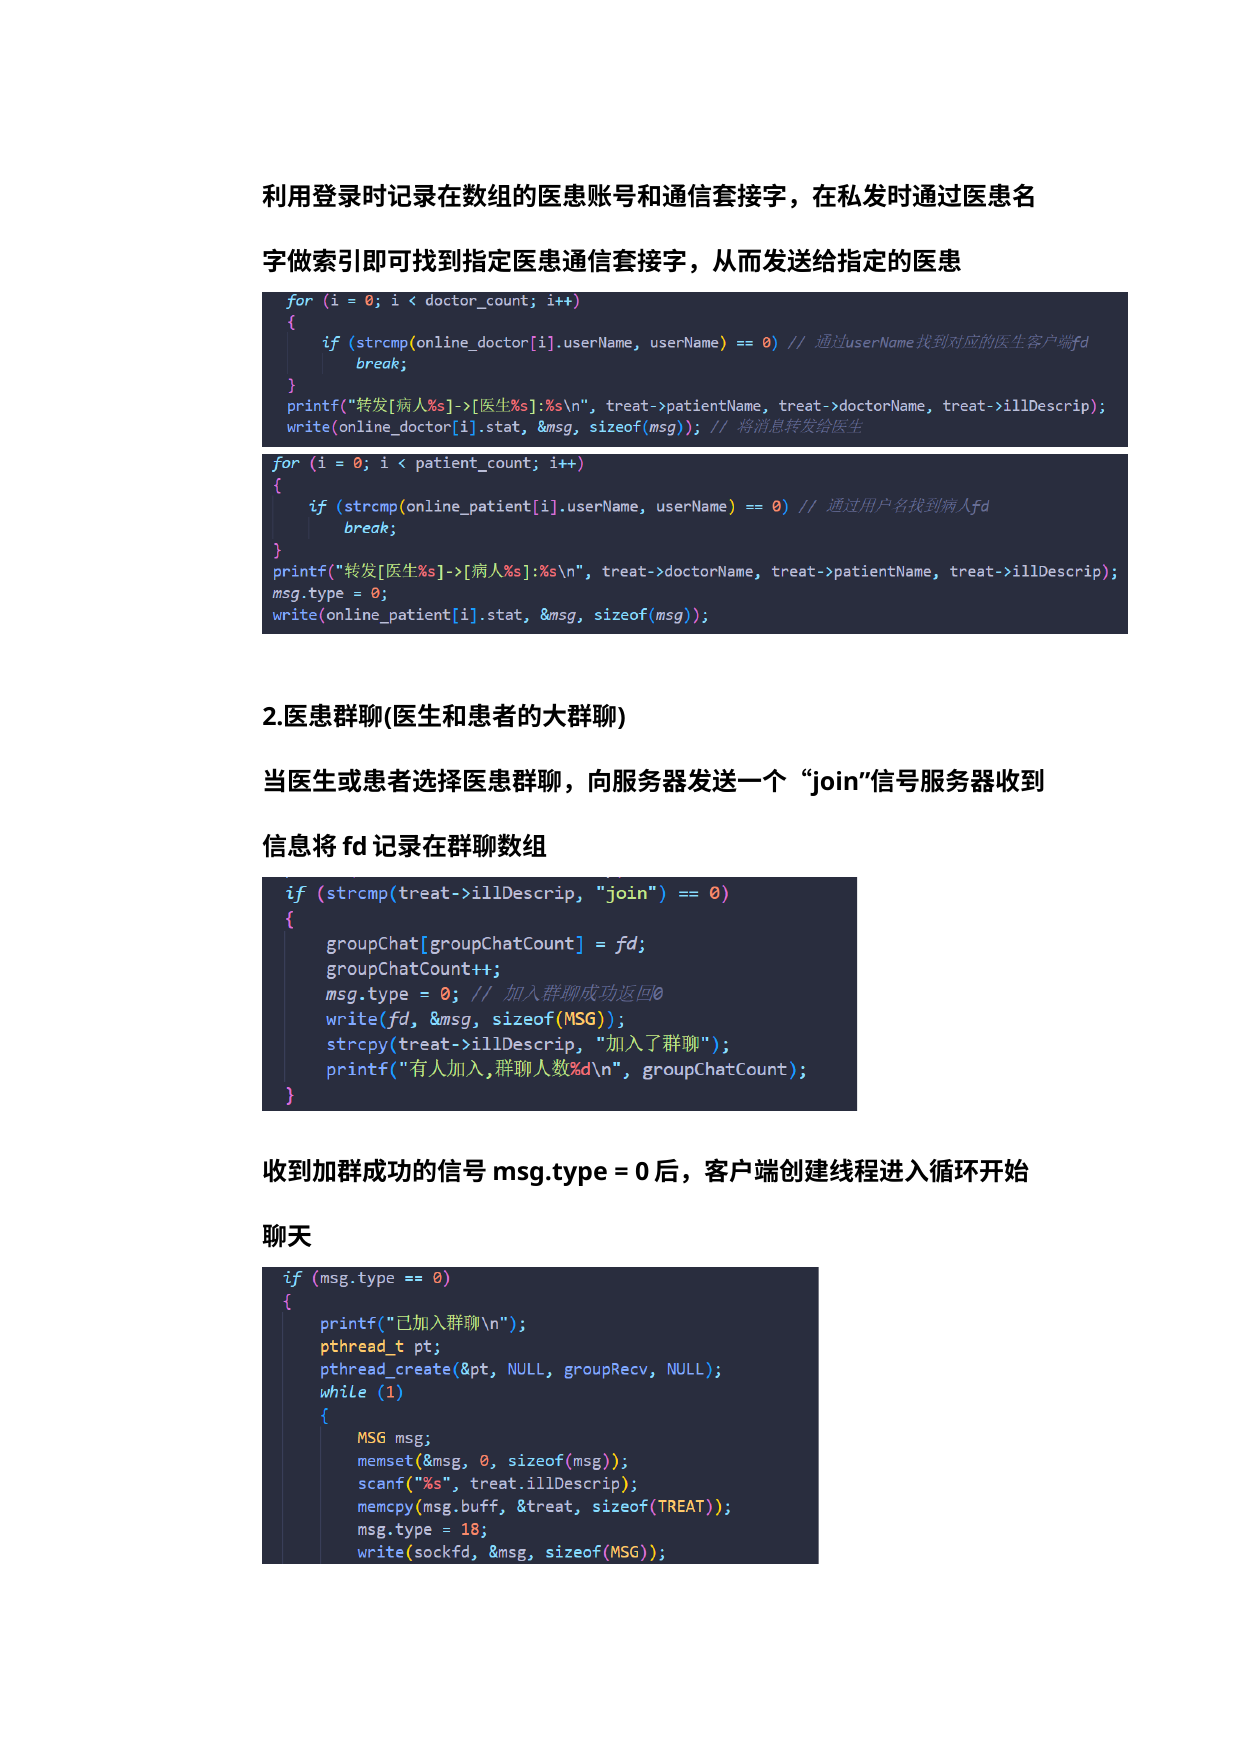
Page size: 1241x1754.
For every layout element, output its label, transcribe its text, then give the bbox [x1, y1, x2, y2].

text 利用登录时记录在数组的医患账号和通信套接字，在私发时通过医患名字做索引即可找到指定医患通信套接字，从而发送给指定的医患 [262, 162, 1053, 292]
picture [262, 454, 1128, 634]
text 2.医患群聊(医生和患者的大群聊) [262, 682, 1053, 747]
picture [262, 877, 858, 1111]
text 当医生或患者选择医患群聊，向服务器发送一个“join”信号服务器收到信息将fd记录在群聊数组 [262, 747, 1053, 877]
picture [262, 1267, 819, 1564]
picture [262, 292, 1128, 447]
text 收到加群成功的信号msg.type = 0后，客户端创建线程进入循环开始聊天 [262, 1137, 1053, 1267]
